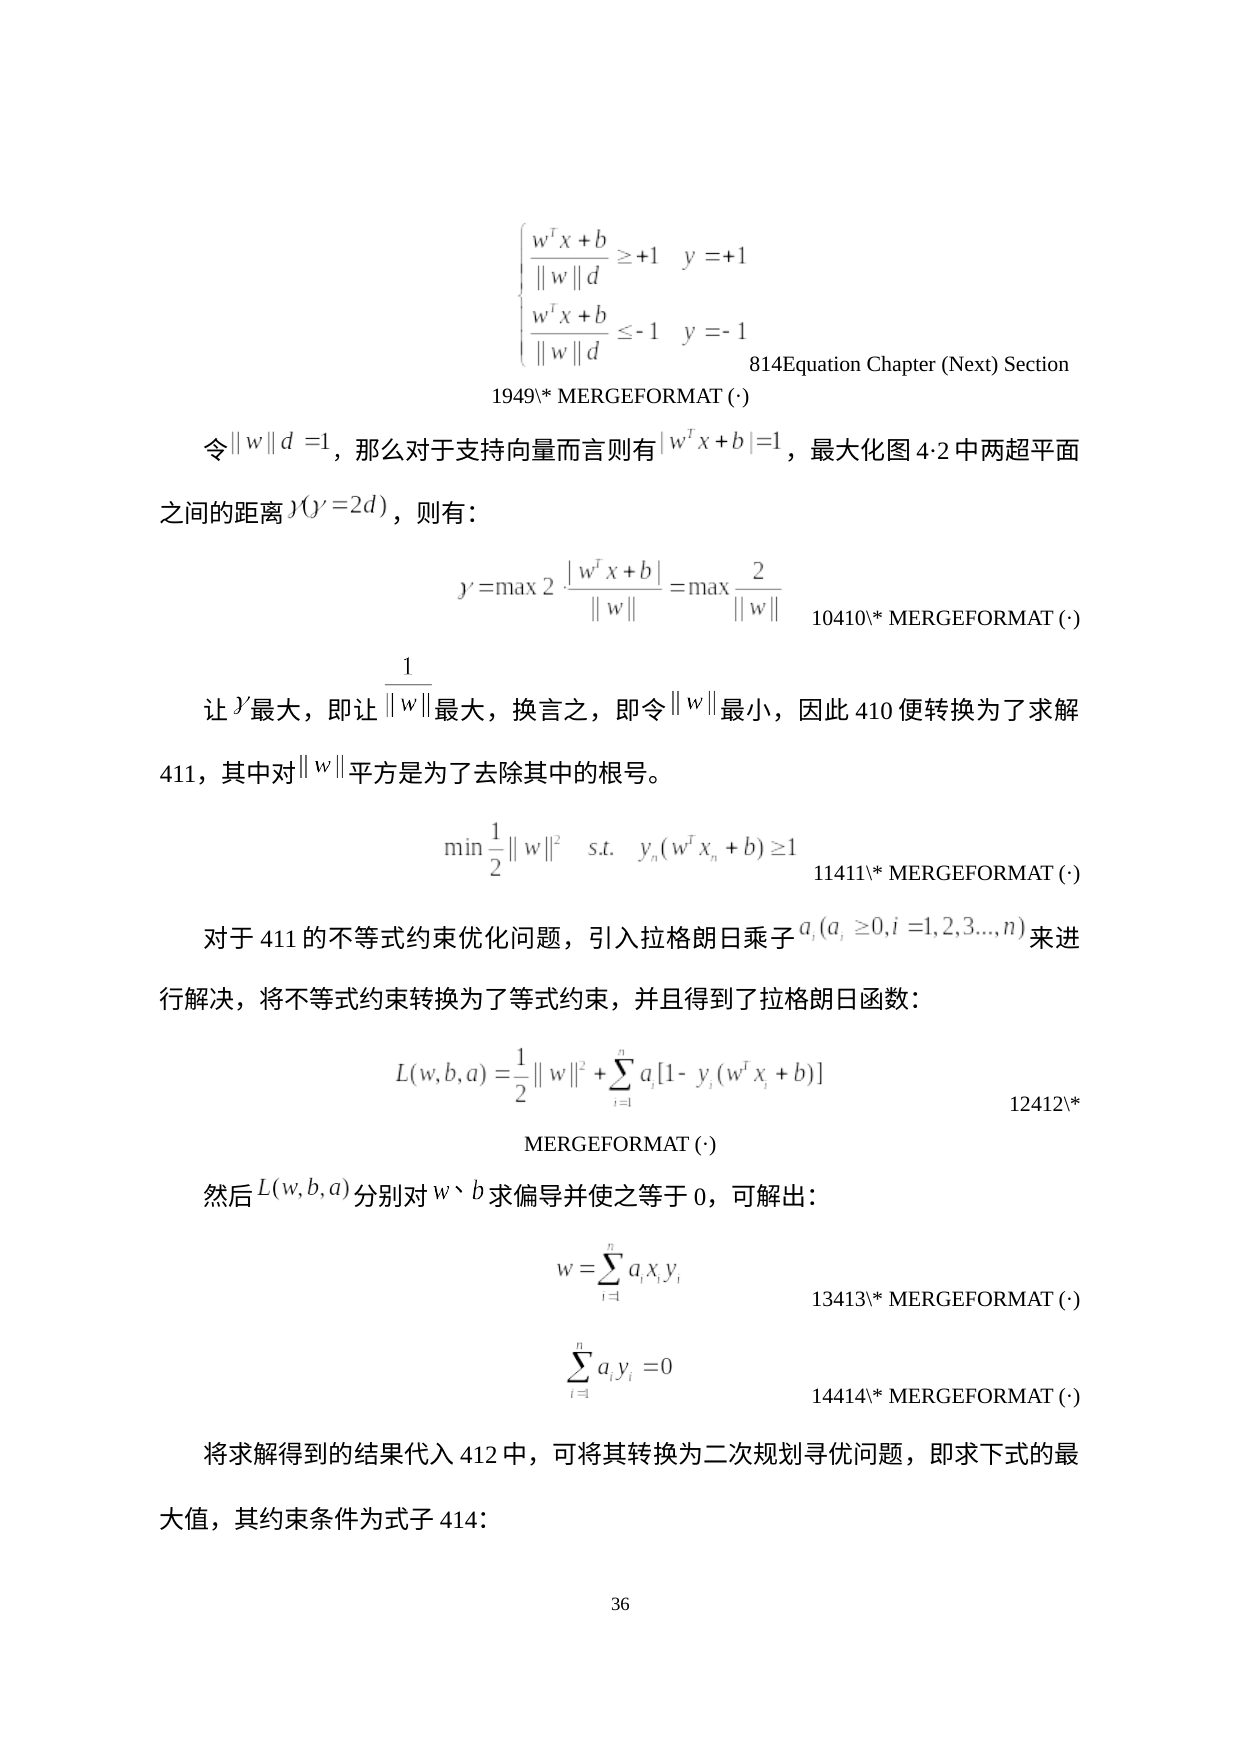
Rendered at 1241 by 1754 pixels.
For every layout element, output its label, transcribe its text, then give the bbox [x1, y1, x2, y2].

text 将求解得到的结果代入中，可将其转换为二次规划寻优问题，即求下式的最大值，其约束条件为式子： [159, 1420, 1081, 1550]
text 然后分别对求偏导并使之等于0，可解出： [159, 1160, 1081, 1225]
text 令，那么对于支持向量而言则有，最大化图4·2中两超平面之间的距离，则有： [159, 412, 1081, 542]
text 对于的不等式约束优化问题，引入拉格朗日乘子来进行解决，将不等式约束转换为了等式约束，并且得到了拉格朗日函数： [159, 900, 1081, 1030]
text 让最大，即让最大，换言之，即令最小，因此便转换为了求解，其中对平方是为了去除其中的根号。 [159, 640, 1081, 802]
